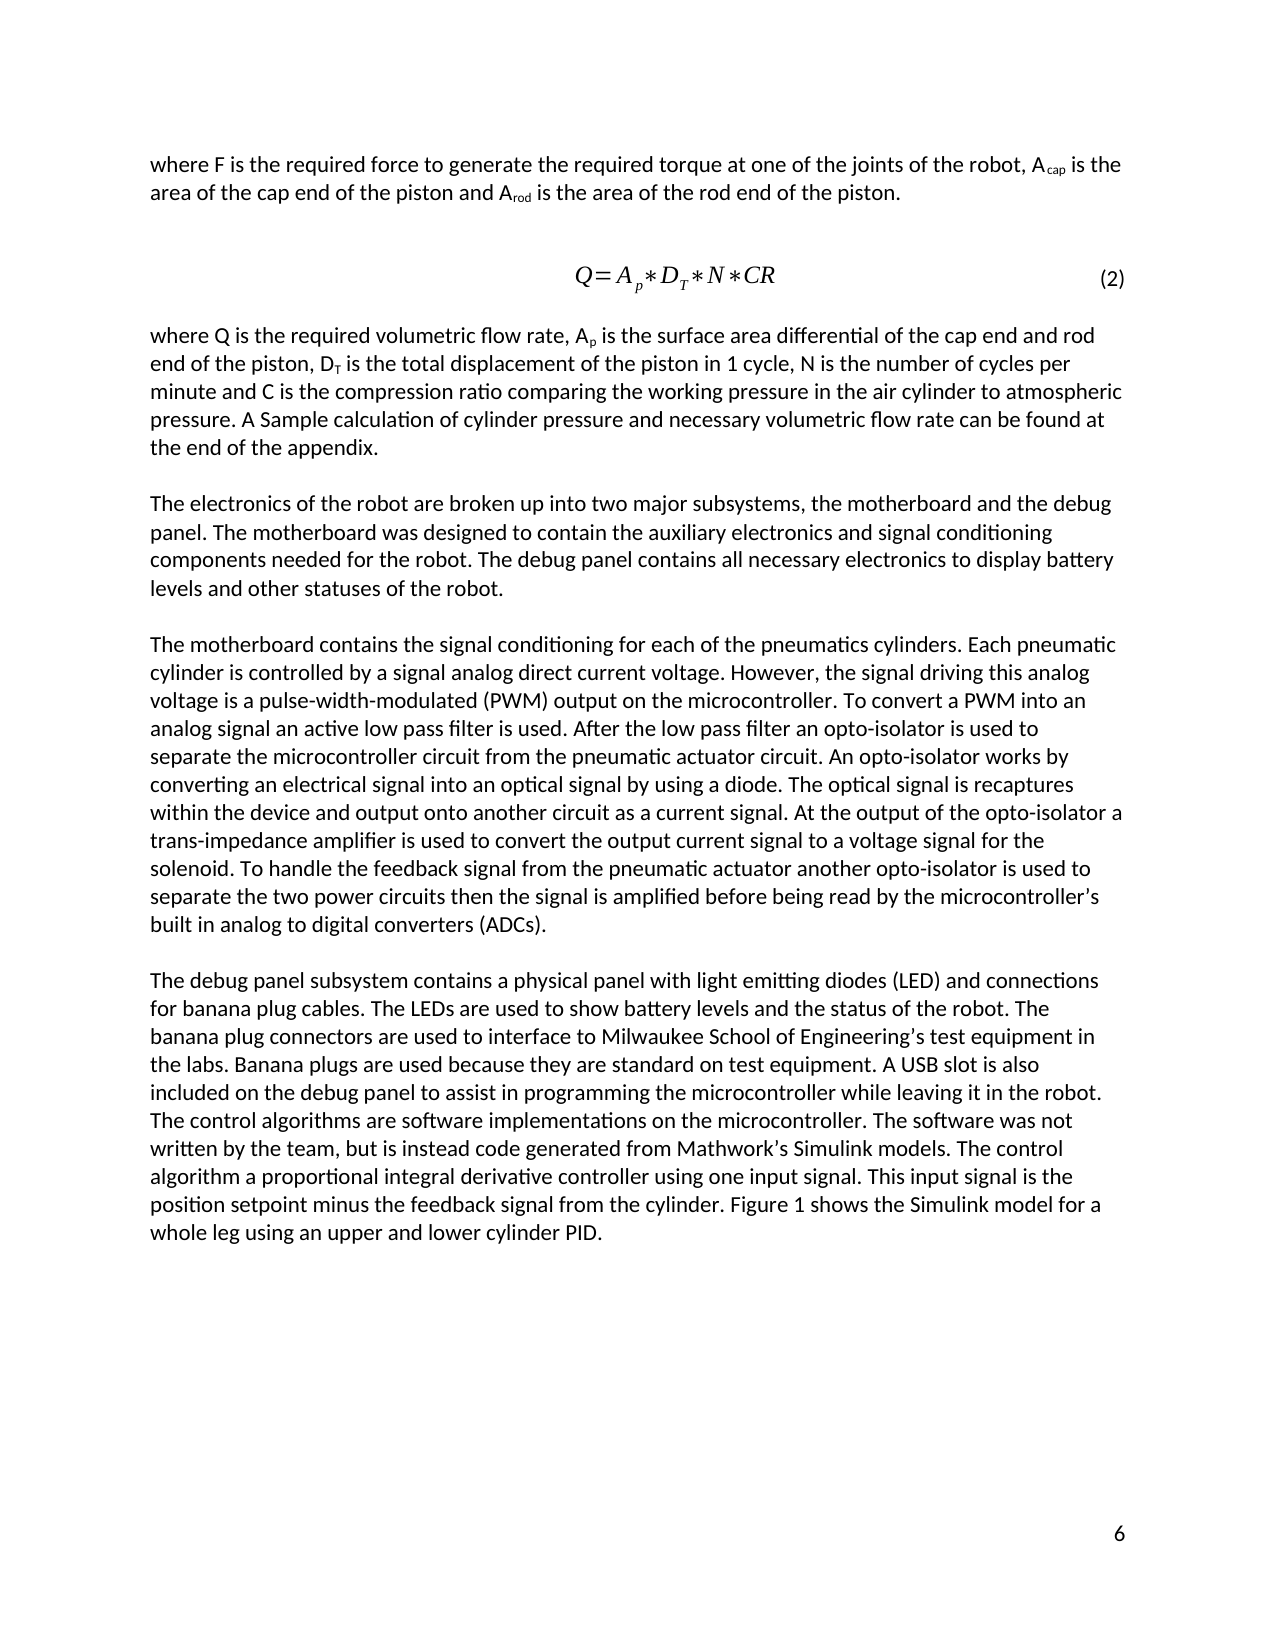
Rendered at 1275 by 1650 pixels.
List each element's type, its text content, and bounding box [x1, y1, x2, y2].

text The electronics of the robot are broken up into two major subsystems, the motherboard and the debug panel. The motherboard was designed to contain the auxiliary electronics and signal conditioning components needed for the robot. The debug panel contains all necessary electronics to display battery levels and other statuses of the robot. [150, 489, 1125, 602]
text The motherboard contains the signal conditioning for each of the pneumatics cylinders. Each pneumatic cylinder is controlled by a signal analog direct current voltage. However, the signal driving this analog voltage is a pulse-width-modulated (PWM) output on the microcontroller. To convert a PWM into an analog signal an active low pass filter is used. After the low pass filter an opto-isolator is used to separate the microcontroller circuit from the pneumatic actuator circuit. An opto-isolator works by converting an electrical signal into an optical signal by using a diode. The optical signal is recaptures within the device and output onto another circuit as a current signal. At the output of the opto-isolator a trans-impedance amplifier is used to convert the output current signal to a voltage signal for the solenoid. To handle the feedback signal from the pneumatic actuator another opto-isolator is used to separate the two power circuits then the signal is amplified before being read by the microcontroller’s built in analog to digital converters (ADCs). [150, 630, 1125, 938]
text where F is the required force to generate the required torque at one of the joints of the robot, Acap is the area of the cap end of the piston and Arod is the area of the rod end of the piston. [150, 150, 1125, 206]
text The debug panel subsystem contains a physical panel with light emitting diodes (LED) and connections for banana plug cables. The LEDs are used to show battery levels and the status of the robot. The banana plug connectors are used to interface to Milwaukee School of Engineering’s test equipment in the labs. Banana plugs are used because they are standard on test equipment. A USB slot is also included on the debug panel to assist in programming the microcontroller while leaving it in the robot. [150, 966, 1125, 1106]
text (2) [150, 262, 1125, 293]
text The control algorithms are software implementations on the microcontroller. The software was not written by the team, but is instead code generated from Mathwork’s Simulink models. The control algorithm a proportional integral derivative controller using one input signal. This input signal is the position setpoint minus the feedback signal from the cylinder. Figure 1 shows the Simulink model for a whole leg using an upper and lower cylinder PID. [150, 1106, 1125, 1246]
text where Q is the required volumetric flow rate, Ap is the surface area differential of the cap end and rod end of the piston, DT is the total displacement of the piston in 1 cycle, N is the number of cycles per minute and C is the compression ratio comparing the working pressure in the air cylinder to atmospheric pressure. A Sample calculation of cylinder pressure and necessary volumetric flow rate can be found at the end of the appendix. [150, 321, 1125, 462]
